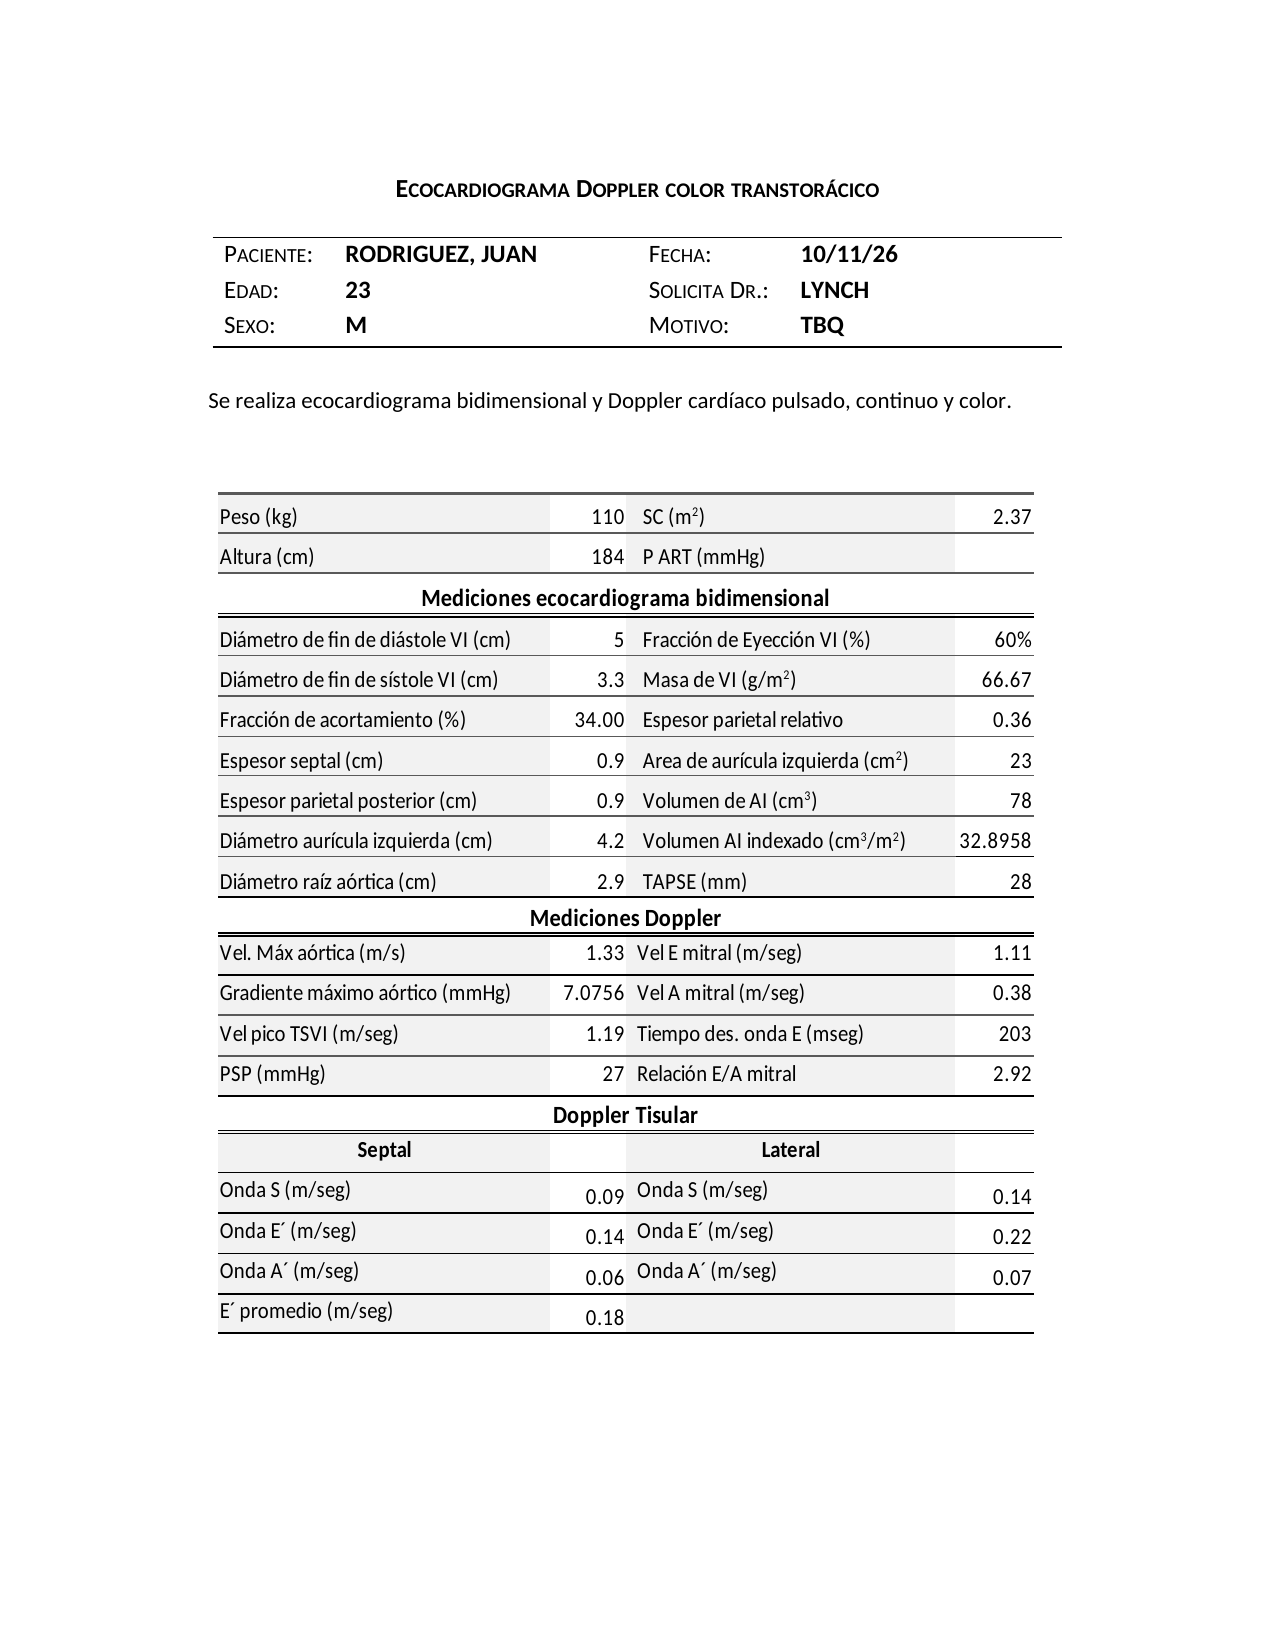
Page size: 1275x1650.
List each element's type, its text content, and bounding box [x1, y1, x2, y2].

table_cell Solicita Dr.: [638, 274, 789, 309]
table_cell Edad: [213, 274, 334, 309]
table_cell Sexo: [213, 309, 334, 346]
table_cell TBQ [789, 309, 1062, 346]
table_cell 07/12/17 [789, 238, 1062, 274]
table_cell 23 [334, 274, 637, 309]
table_header Ecocardiograma Doppler color transtorácico [213, 171, 1062, 237]
table_cell RODRIGUEZ, JUAN [334, 238, 637, 274]
table_cell Motivo: [638, 309, 789, 346]
table_cell Fecha: [638, 238, 789, 274]
table_cell LYNCH [789, 274, 1062, 309]
table_cell Paciente: [213, 238, 334, 274]
text Se realiza ecocardiograma bidimensional y Doppler cardíaco pulsado, continuo y color. [177, 386, 1098, 414]
table_cell M [334, 309, 637, 346]
